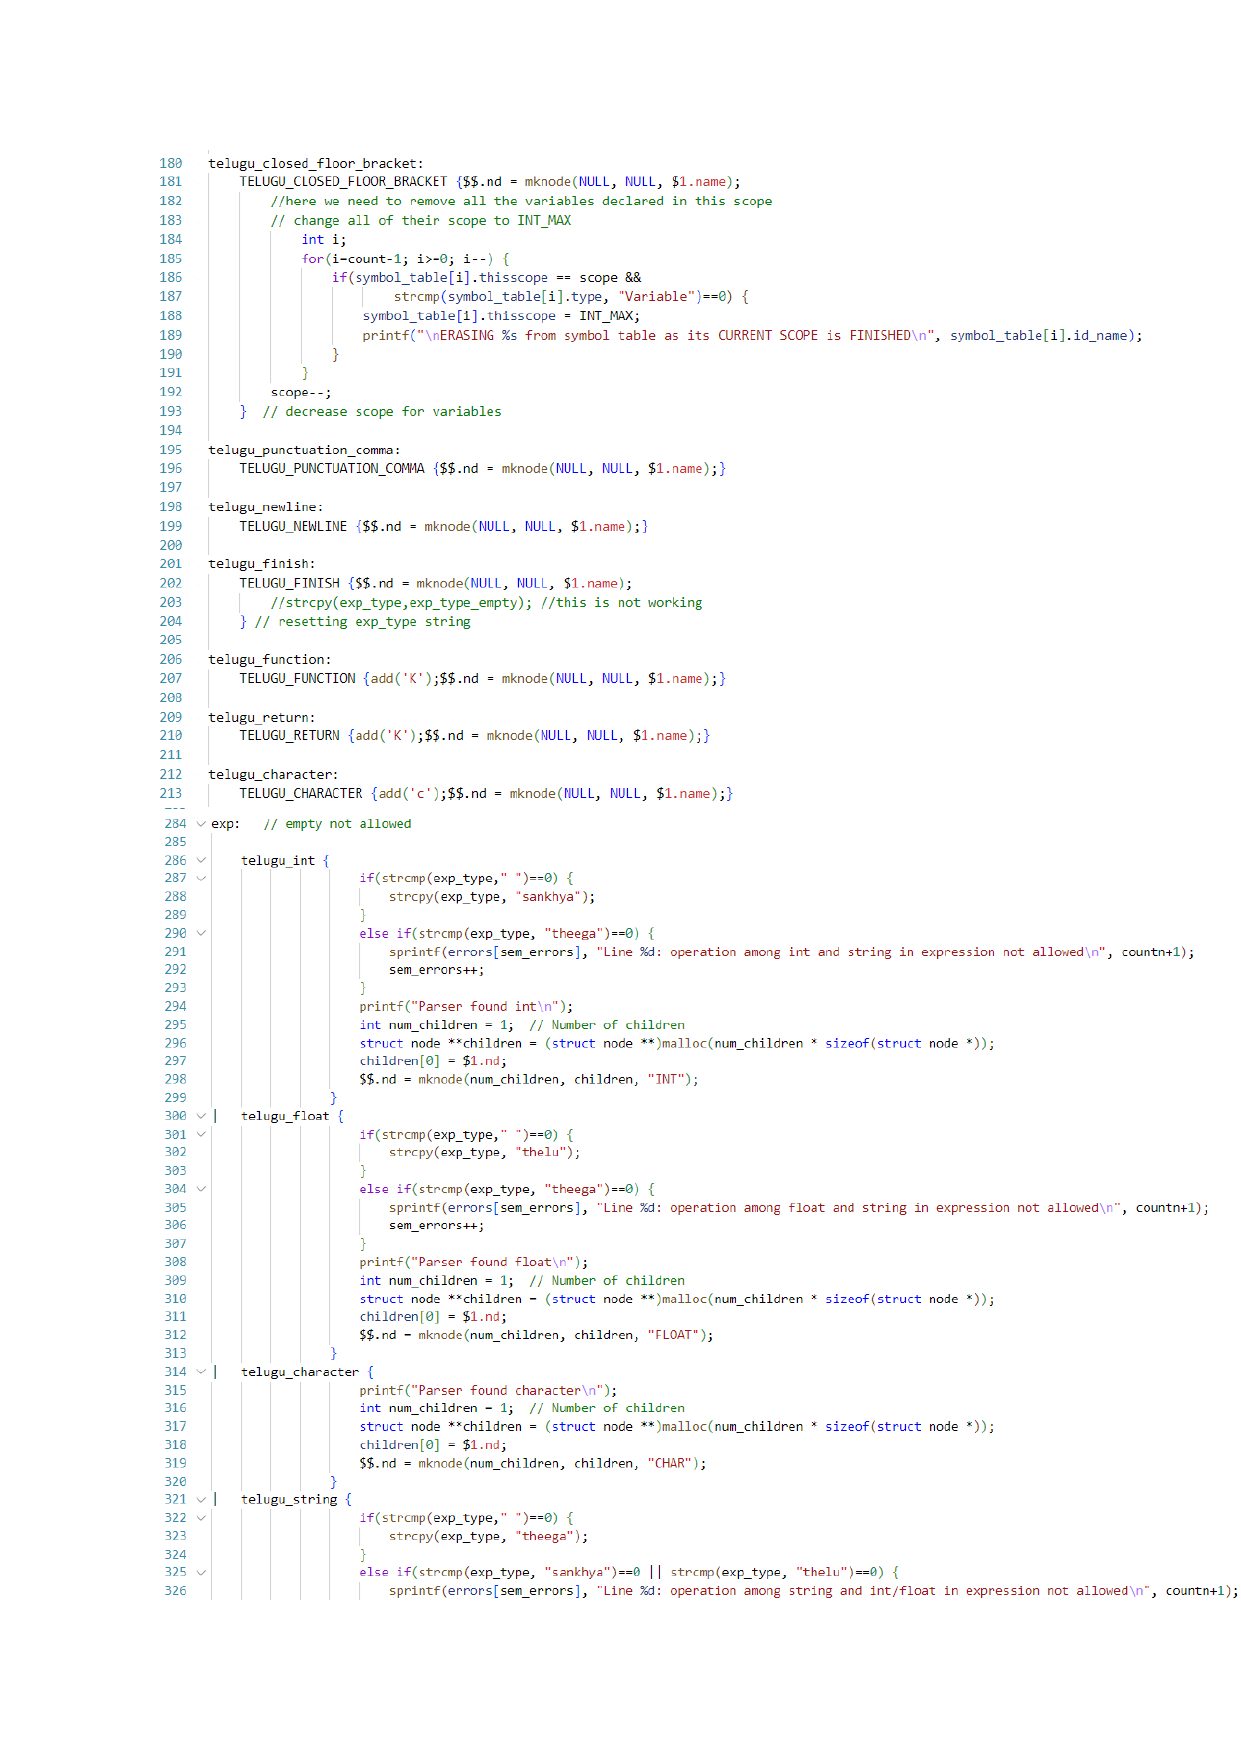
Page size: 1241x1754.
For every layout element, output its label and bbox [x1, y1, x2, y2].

picture [150, 150, 1143, 807]
picture [150, 808, 1241, 1600]
